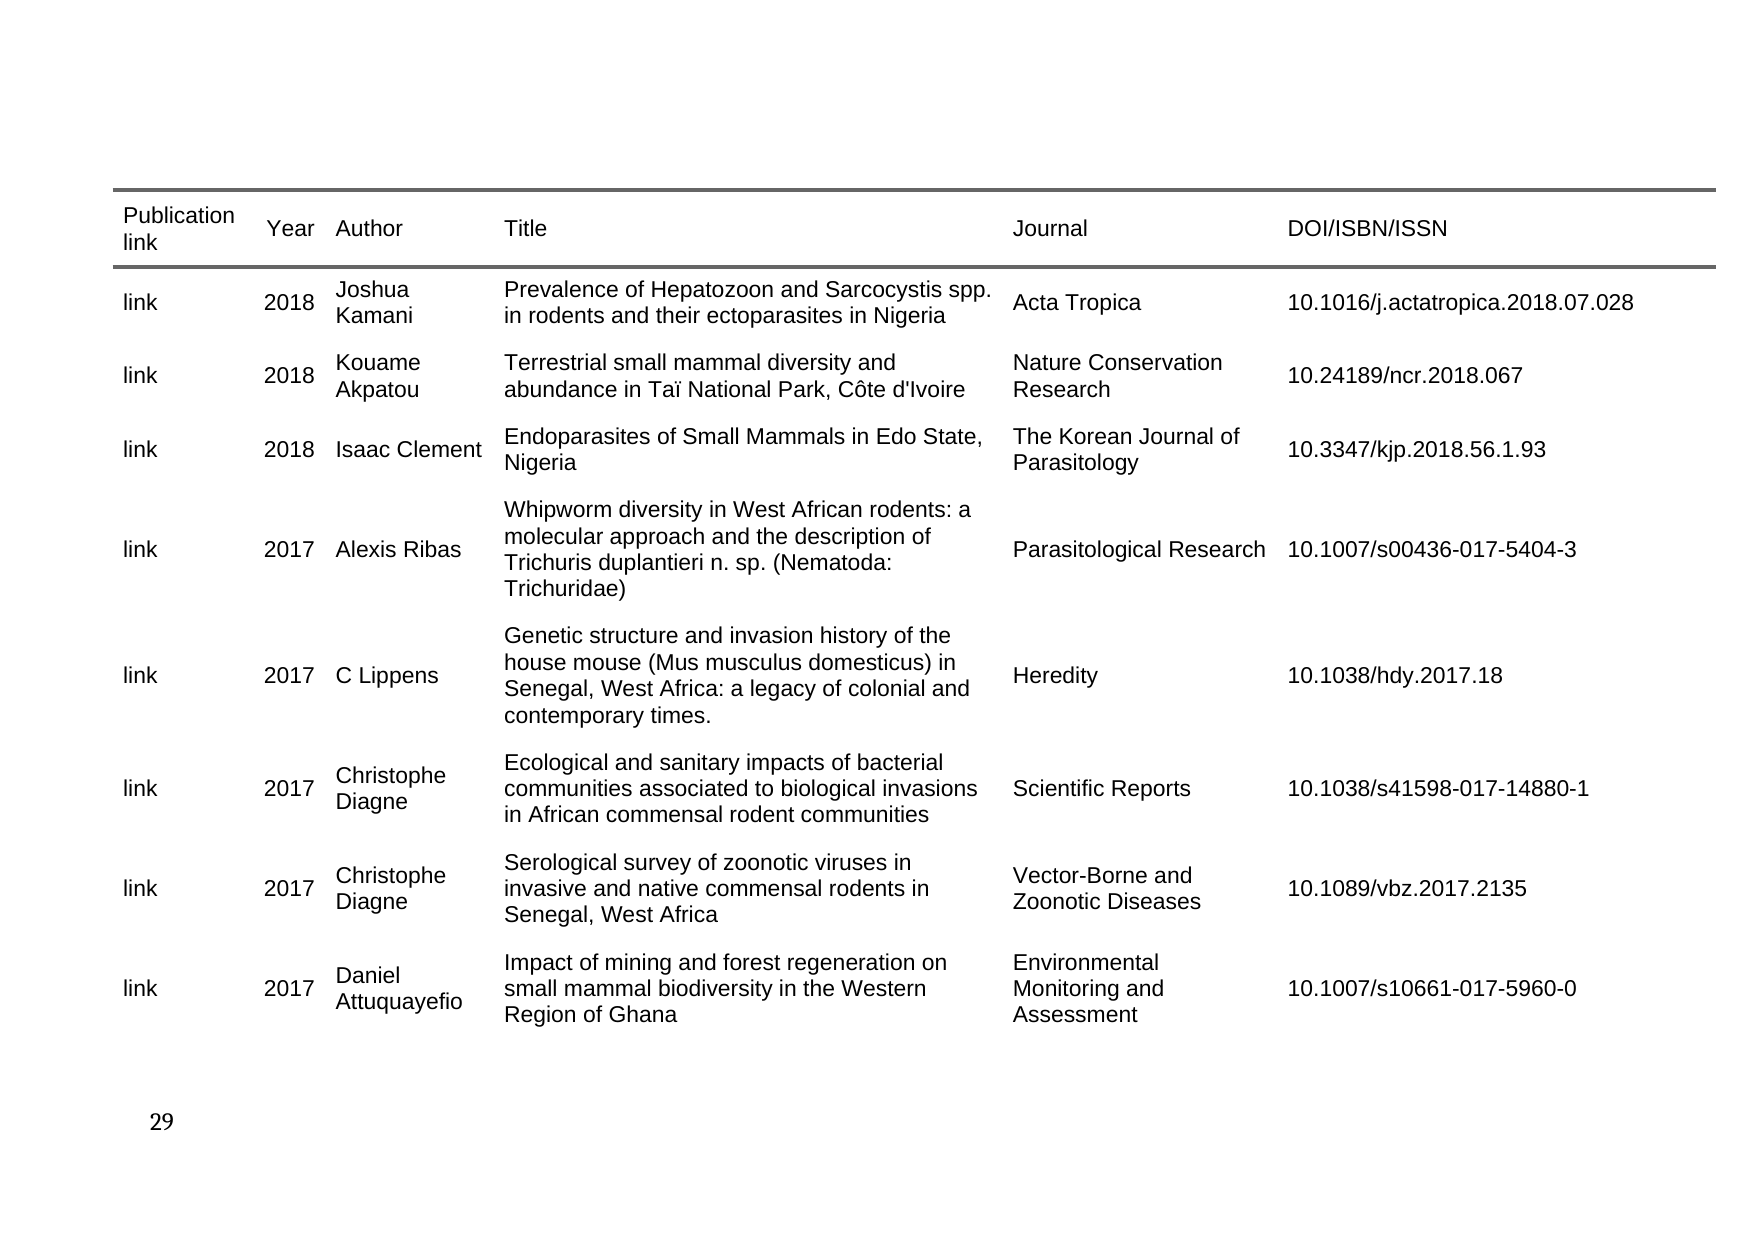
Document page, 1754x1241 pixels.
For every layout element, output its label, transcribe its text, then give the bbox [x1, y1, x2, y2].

table_cell link [113, 486, 253, 612]
table_cell Prevalence of Hepatozoon and Sarcocystis spp. in rodents and their ectoparasites in Nigeria [494, 269, 1002, 339]
table_cell 10.1016/j.actatropica.2018.07.028 [1277, 269, 1716, 339]
table_cell Scientific Reports [1002, 738, 1277, 838]
table_cell link [113, 938, 253, 1038]
table_cell link [113, 412, 253, 486]
table_cell 10.1089/vbz.2017.2135 [1277, 838, 1716, 938]
table_cell C Lippens [325, 612, 493, 738]
table_cell 10.1007/s10661-017-5960-0 [1277, 938, 1716, 1038]
table_cell Vector-Borne and Zoonotic Diseases [1002, 838, 1277, 938]
table_cell Parasitological Research [1002, 486, 1277, 612]
table_cell 2018 [253, 412, 325, 486]
table_header Year [253, 192, 325, 265]
table_cell Environmental Monitoring and Assessment [1002, 938, 1277, 1038]
table_header DOI/ISBN/ISSN [1277, 192, 1716, 265]
table_cell Christophe Diagne [325, 838, 493, 938]
table_cell 10.1038/hdy.2017.18 [1277, 612, 1716, 738]
table_cell Impact of mining and forest regeneration on small mammal biodiversity in the Western Region of Ghana [494, 938, 1002, 1038]
table_cell Genetic structure and invasion history of the house mouse (Mus musculus domesticus) in Senegal, West Africa: a legacy of colonial and contemporary times. [494, 612, 1002, 738]
table_cell Christophe Diagne [325, 738, 493, 838]
table_cell link [113, 738, 253, 838]
table_header Journal [1002, 192, 1277, 265]
table_cell link [113, 838, 253, 938]
table_cell Acta Tropica [1002, 269, 1277, 339]
table_cell 2017 [253, 612, 325, 738]
table_header Title [494, 192, 1002, 265]
table_cell 10.1007/s00436-017-5404-3 [1277, 486, 1716, 612]
table_header Publication link [113, 192, 253, 265]
table_cell Alexis Ribas [325, 486, 493, 612]
table_cell Nature Conservation Research [1002, 339, 1277, 412]
table_cell 2017 [253, 486, 325, 612]
table_cell 2018 [253, 339, 325, 412]
table_cell Terrestrial small mammal diversity and abundance in Taï National Park, Côte d'Ivoire [494, 339, 1002, 412]
table_cell link [113, 269, 253, 339]
table_cell Serological survey of zoonotic viruses in invasive and native commensal rodents in Senegal, West Africa [494, 838, 1002, 938]
table_header Author [325, 192, 493, 265]
table_cell Endoparasites of Small Mammals in Edo State, Nigeria [494, 412, 1002, 486]
table_cell 10.3347/kjp.2018.56.1.93 [1277, 412, 1716, 486]
table_cell link [113, 612, 253, 738]
table_cell 2017 [253, 738, 325, 838]
table_cell Joshua Kamani [325, 269, 493, 339]
table_cell 10.1038/s41598-017-14880-1 [1277, 738, 1716, 838]
table_cell 2017 [253, 938, 325, 1038]
table_cell The Korean Journal of Parasitology [1002, 412, 1277, 486]
table_cell Kouame Akpatou [325, 339, 493, 412]
table_cell Isaac Clement [325, 412, 493, 486]
table_cell link [113, 339, 253, 412]
table_cell Heredity [1002, 612, 1277, 738]
table_cell 2018 [253, 269, 325, 339]
table_cell Daniel Attuquayefio [325, 938, 493, 1038]
table_cell 2017 [253, 838, 325, 938]
table_cell Whipworm diversity in West African rodents: a molecular approach and the description of Trichuris duplantieri n. sp. (Nematoda: Trichuridae) [494, 486, 1002, 612]
table_cell 10.24189/ncr.2018.067 [1277, 339, 1716, 412]
table_cell Ecological and sanitary impacts of bacterial communities associated to biological invasions in African commensal rodent communities [494, 738, 1002, 838]
